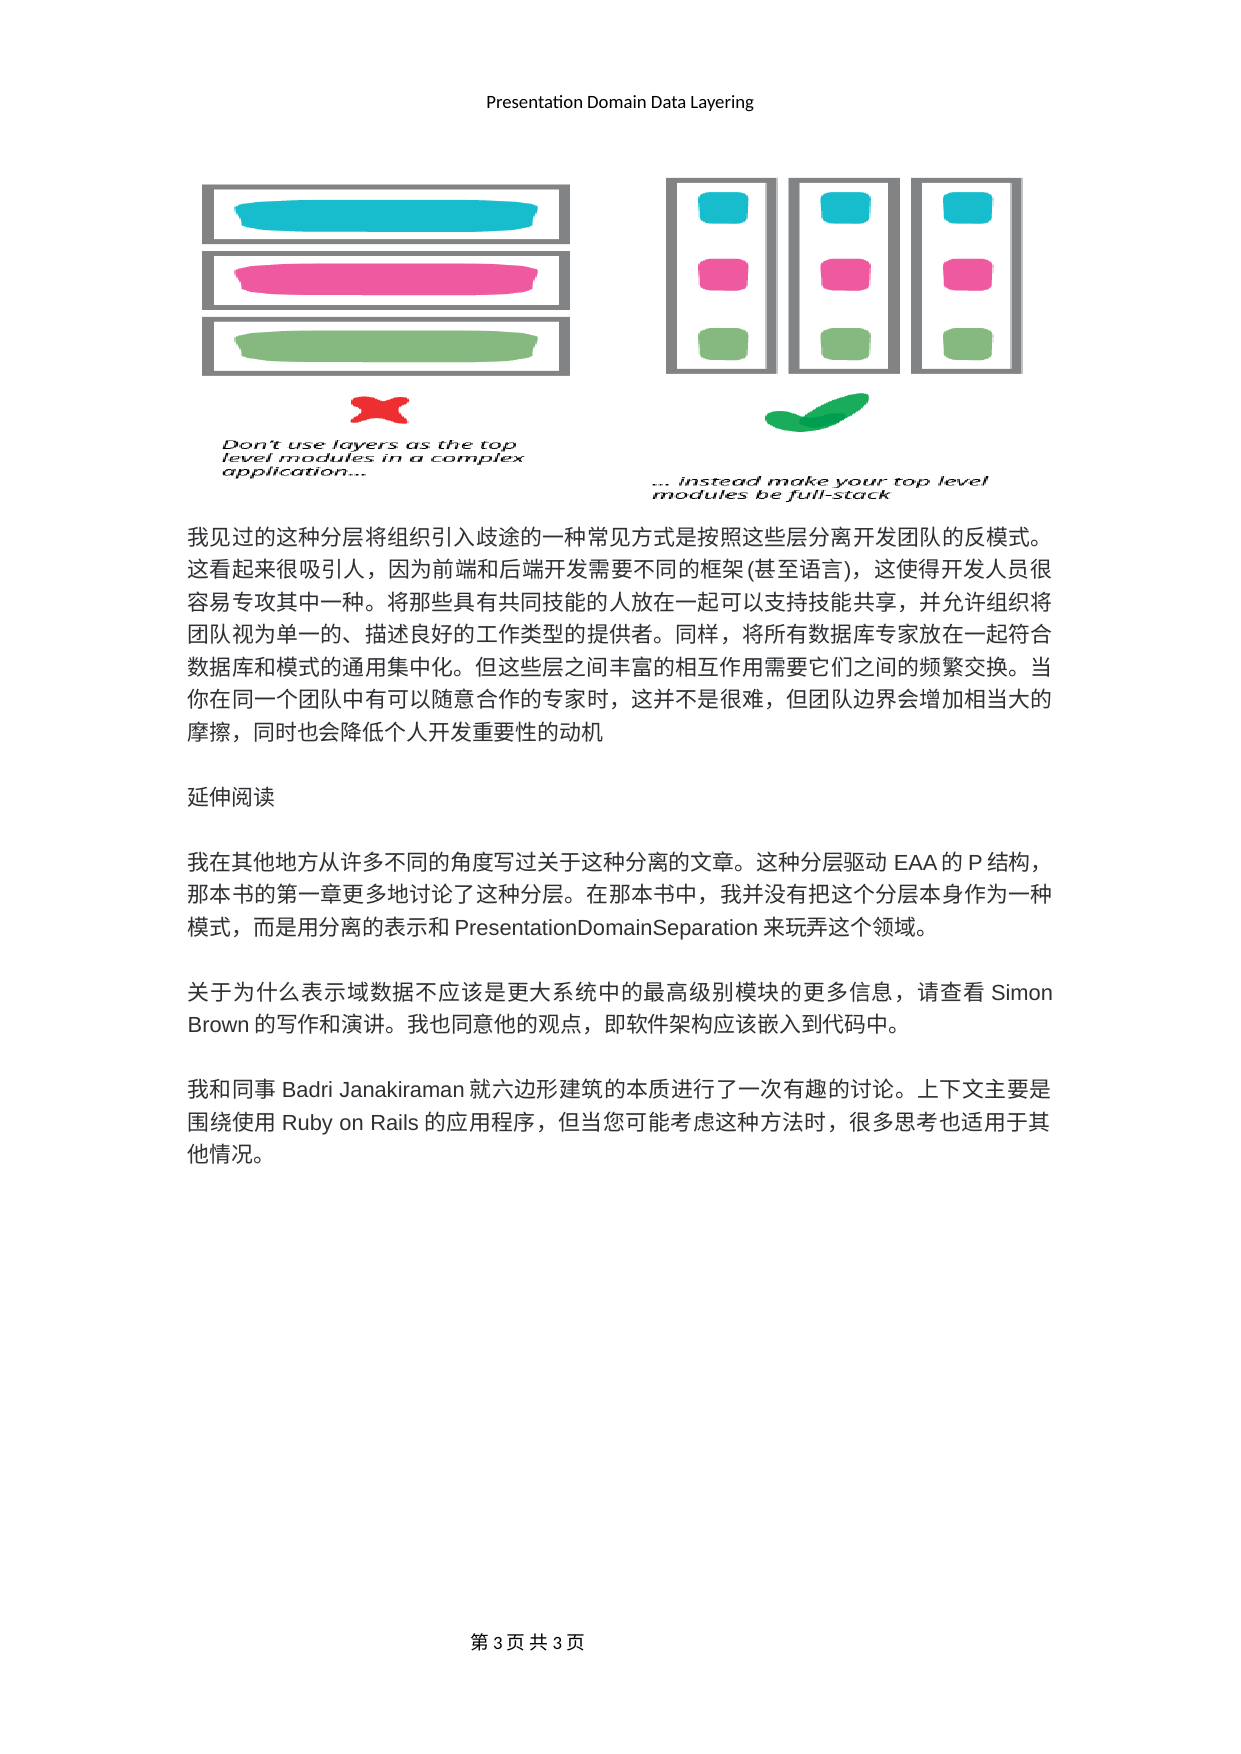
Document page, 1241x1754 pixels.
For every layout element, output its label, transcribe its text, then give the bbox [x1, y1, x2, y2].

text 我在其他地方从许多不同的角度写过关于这种分离的文章。这种分层驱动EAA的P结构，那本书的第一章更多地讨论了这种分层。在那本书中，我并没有把这个分层本身作为一种模式，而是用分离的表示和PresentationDomainSeparation来玩弄这个领域。 [187, 844, 1053, 942]
picture [187, 162, 1052, 514]
text 延伸阅读 [187, 779, 1053, 812]
text 关于为什么表示域数据不应该是更大系统中的最高级别模块的更多信息，请查看Simon Brown的写作和演讲。我也同意他的观点，即软件架构应该嵌入到代码中。 [187, 974, 1053, 1039]
text 我和同事Badri Janakiraman就六边形建筑的本质进行了一次有趣的讨论。上下文主要是围绕使用Ruby on Rails的应用程序，但当您可能考虑这种方法时，很多思考也适用于其他情况。 [187, 1072, 1053, 1169]
text 我见过的这种分层将组织引入歧途的一种常见方式是按照这些层分离开发团队的反模式。这看起来很吸引人，因为前端和后端开发需要不同的框架(甚至语言)，这使得开发人员很容易专攻其中一种。将那些具有共同技能的人放在一起可以支持技能共享，并允许组织将团队视为单一的、描述良好的工作类型的提供者。同样，将所有数据库专家放在一起符合数据库和模式的通用集中化。但这些层之间丰富的相互作用需要它们之间的频繁交换。当你在同一个团队中有可以随意合作的专家时，这并不是很难，但团队边界会增加相当大的摩擦，同时也会降低个人开发重要性的动机 [187, 698, 1053, 747]
text 我见过的这种分层将组织引入歧途的一种常见方式是按照这些层分离开发团队的反模式。这看起来很吸引人，因为前端和后端开发需要不同的框架(甚至语言)，这使得开发人员很容易专攻其中一种。将那些具有共同技能的人放在一起可以支持技能共享，并允许组织将团队视为单一的、描述良好的工作类型的提供者。同样，将所有数据库专家放在一起符合数据库和模式的通用集中化。但这些层之间丰富的相互作用需要它们之间的频繁交换。当你在同一个团队中有可以随意合作的专家时，这并不是很难，但团队边界会增加相当大的摩擦，同时也会降低个人开发重要性的动机 [187, 519, 1053, 697]
